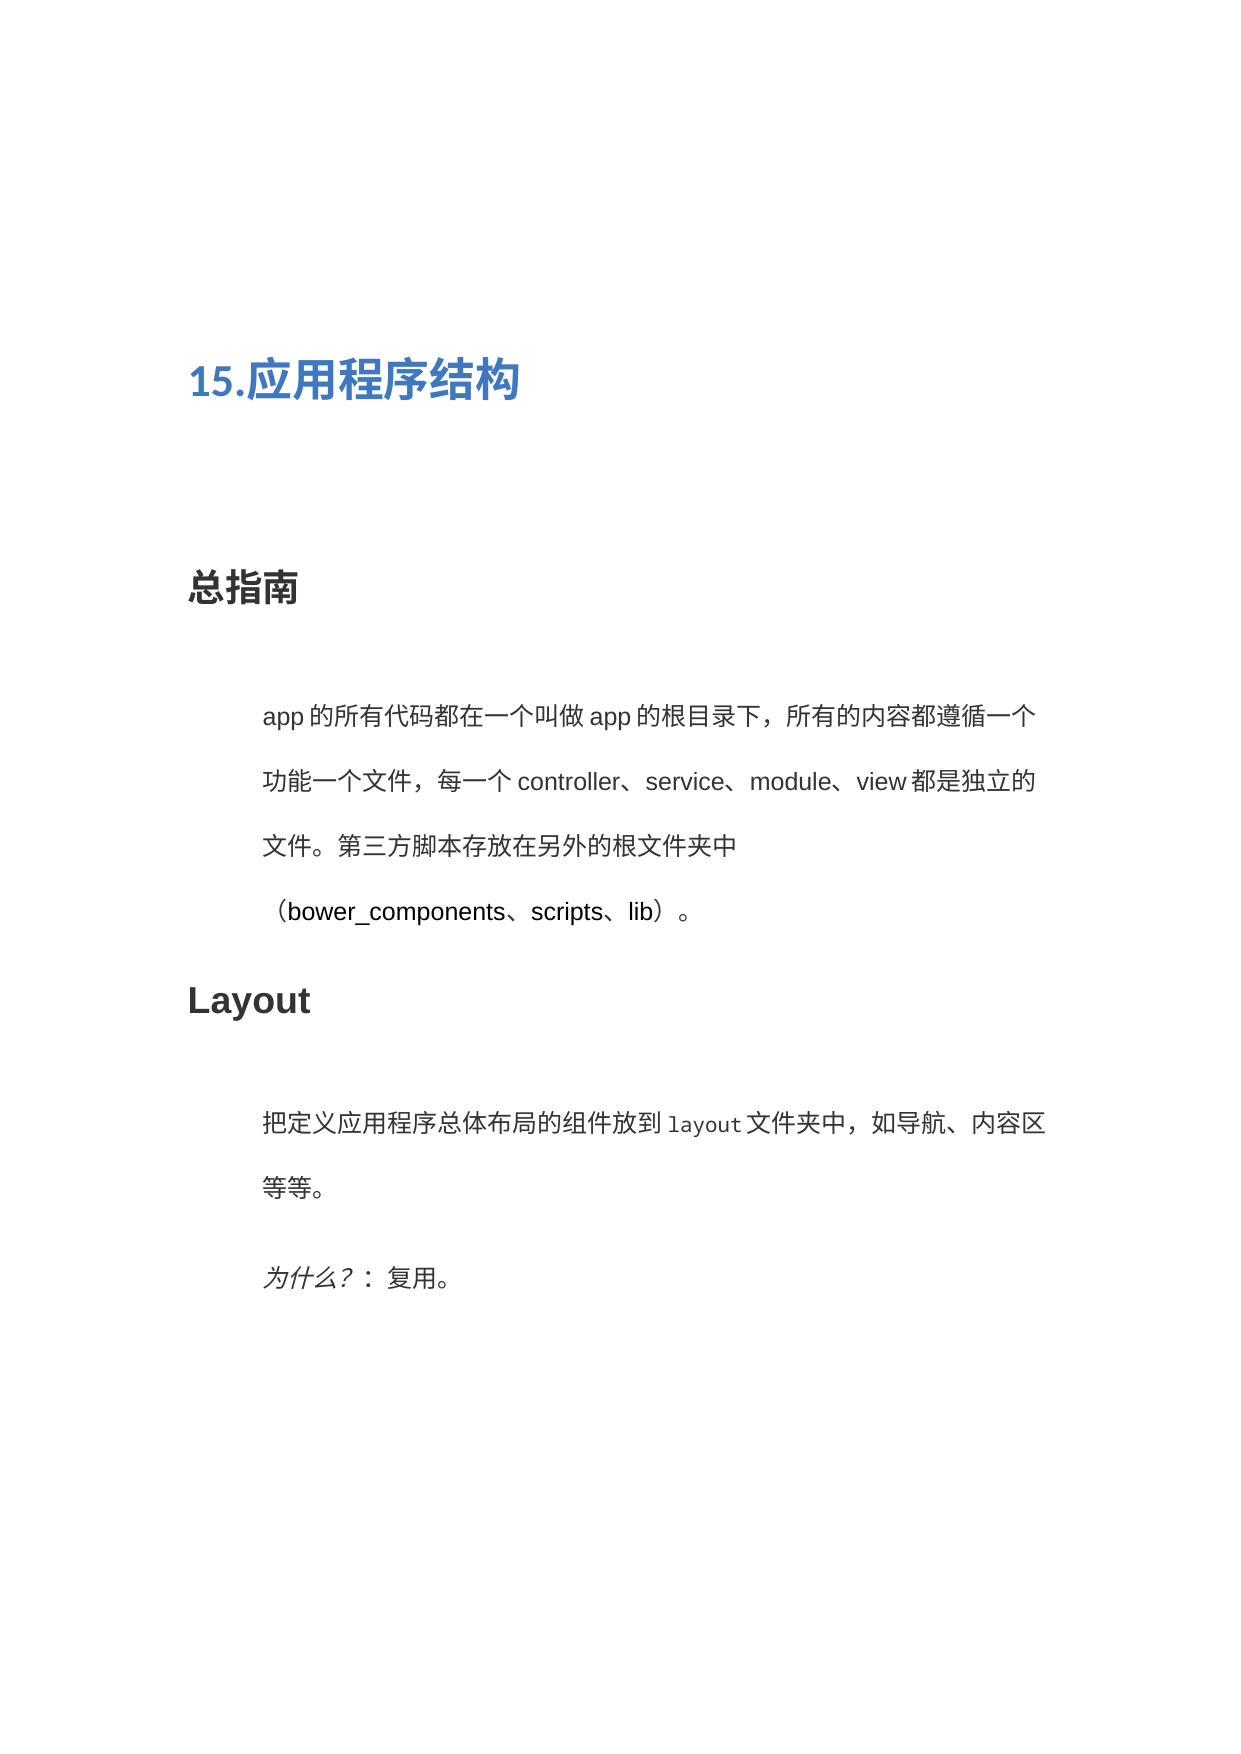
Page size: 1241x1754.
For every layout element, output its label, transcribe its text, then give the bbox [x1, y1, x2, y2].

text 把定义应用程序总体布局的组件放到layout文件夹中，如导航、内容区等等。 [262, 1089, 1053, 1219]
subtitle 总指南 [187, 553, 1053, 618]
subtitle 15.应用程序结构 [187, 327, 1053, 425]
text 为什么？：复用。 [262, 1244, 1053, 1309]
text app的所有代码都在一个叫做app的根目录下，所有的内容都遵循一个功能一个文件，每一个controller、service、module、view都是独立的文件。第三方脚本存放在另外的根文件夹中（bower_components、scripts、lib）。 [262, 682, 1053, 942]
subtitle Layout [187, 967, 1053, 1032]
